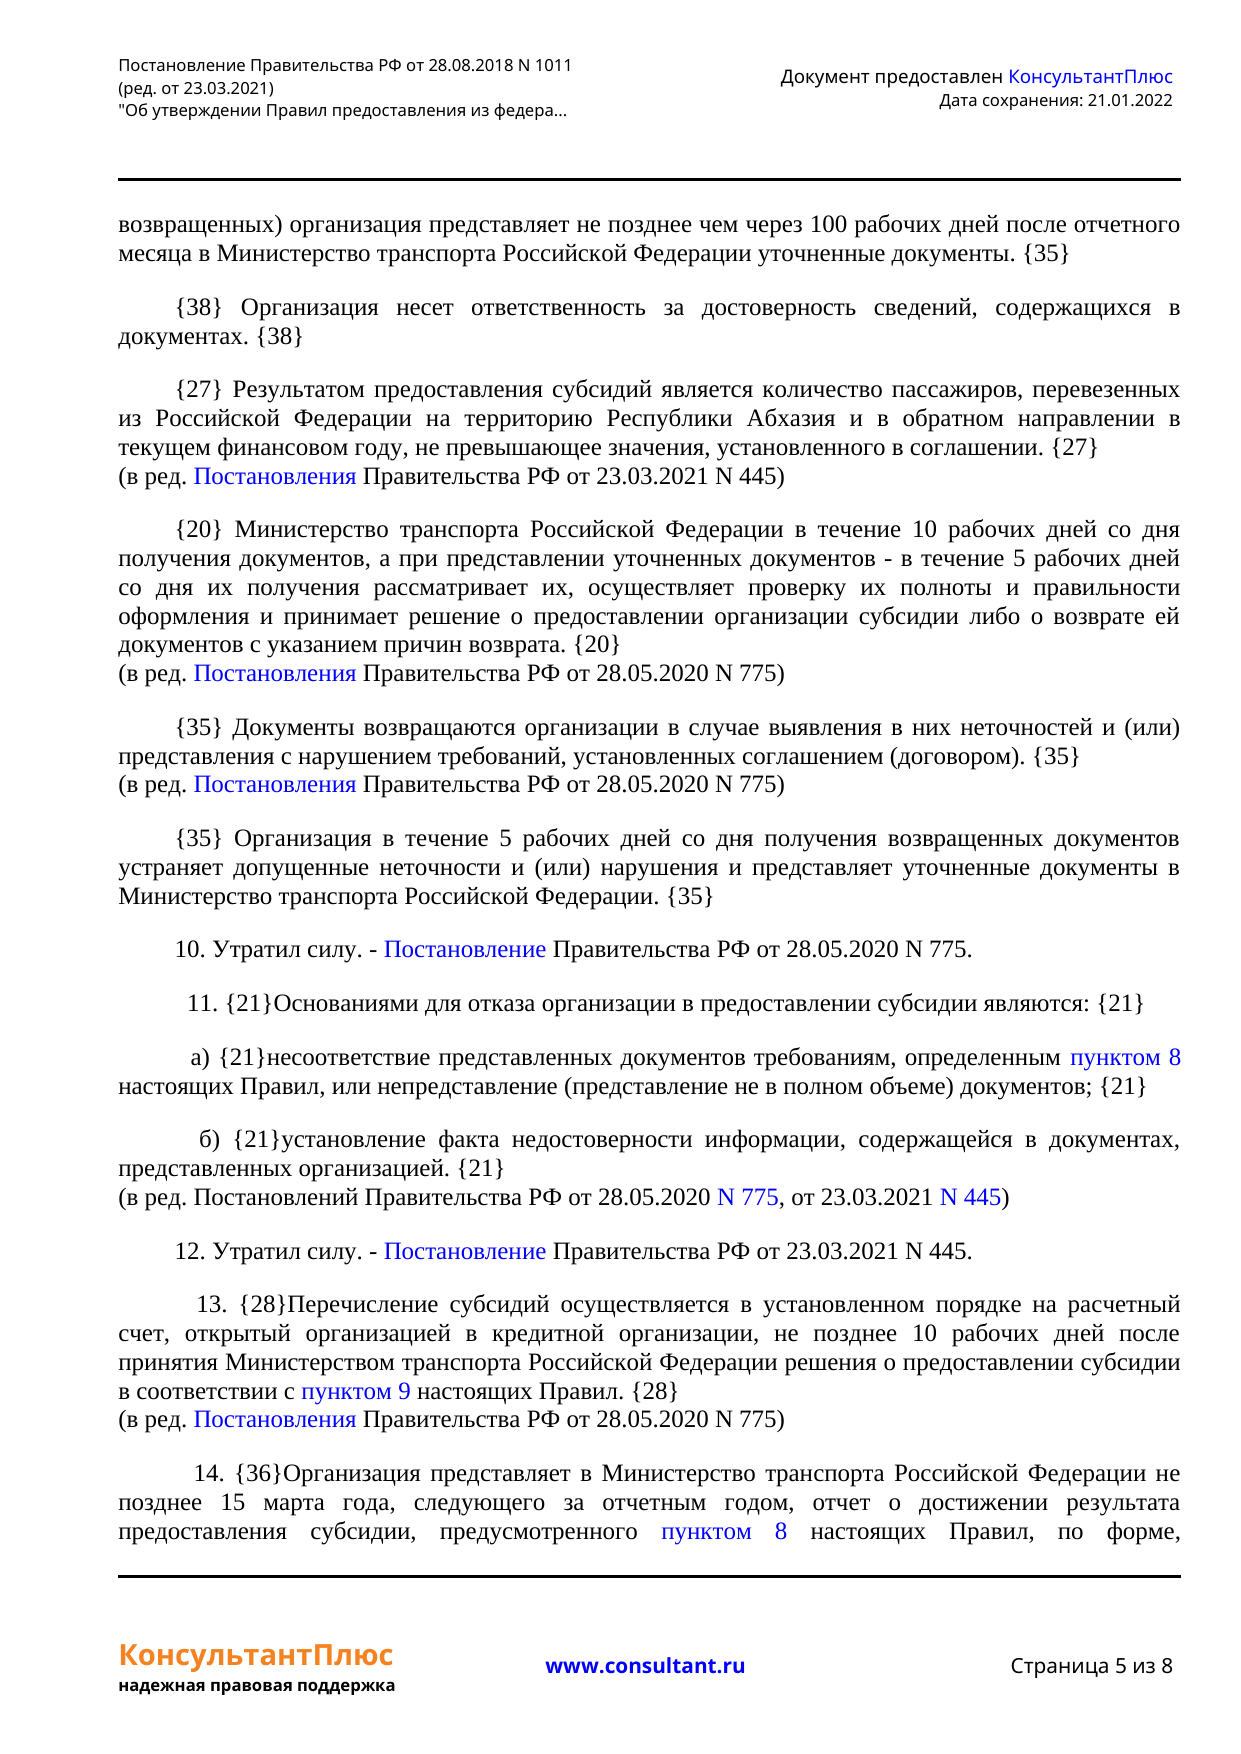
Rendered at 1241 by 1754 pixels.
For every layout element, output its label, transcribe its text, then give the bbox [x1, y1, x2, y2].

text (в ред. Постановления Правительства РФ от 23.03.2021 N 445) [118, 461, 1181, 489]
text б) {21}установление факта недостоверности информации, содержащейся в документах, представленных организацией. {21} [118, 1124, 1181, 1182]
text {38} Организация несет ответственность за достоверность сведений, содержащихся в документах. {38} [118, 292, 1181, 349]
text (в ред. Постановления Правительства РФ от 28.05.2020 N 775) [118, 658, 1181, 687]
text (в ред. Постановления Правительства РФ от 28.05.2020 N 775) [118, 1404, 1181, 1433]
text {20} Министерство транспорта Российской Федерации в течение 10 рабочих дней со дня получения документов, а при представлении уточненных документов - в течение 5 рабочих дней со дня их получения рассматривает их, осуществляет проверку их полноты и правильности оформления и принимает решение о предоставлении организации субсидии либо о возврате ей документов с указанием причин возврата. {20} [118, 514, 1181, 658]
text {35} Документы возвращаются организации в случае выявления в них неточностей и (или) представления с нарушением требований, установленных соглашением (договором). {35} [118, 712, 1181, 769]
text 10. Утратил силу. - Постановление Правительства РФ от 28.05.2020 N 775. [118, 934, 1181, 963]
text 12. Утратил силу. - Постановление Правительства РФ от 23.03.2021 N 445. [118, 1236, 1181, 1264]
text (в ред. Постановлений Правительства РФ от 28.05.2020 N 775, от 23.03.2021 N 445) [118, 1182, 1181, 1211]
text 13. {28}Перечисление субсидий осуществляется в установленном порядке на расчетный счет, открытый организацией в кредитной организации, не позднее 10 рабочих дней после принятия Министерством транспорта Российской Федерации решения о предоставлении субсидии в соответствии с пунктом 9 настоящих Правил. {28} [118, 1289, 1181, 1404]
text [118, 209, 1181, 267]
text {35} Организация в течение 5 рабочих дней со дня получения возвращенных документов устраняет допущенные неточности и (или) нарушения и представляет уточненные документы в Министерство транспорта Российской Федерации. {35} [118, 823, 1181, 909]
text 11. {21}Основаниями для отказа организации в предоставлении субсидии являются: {21} [118, 988, 1181, 1017]
text (в ред. Постановления Правительства РФ от 28.05.2020 N 775) [118, 769, 1181, 798]
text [118, 1458, 1181, 1544]
text {27} Результатом предоставления субсидий является количество пассажиров, перевезенных из Российской Федерации на территорию Республики Абхазия и в обратном направлении в текущем финансовом году, не превышающее значения, установленного в соглашении. {27} [118, 374, 1181, 461]
text а) {21}несоответствие представленных документов требованиям, определенным пунктом 8 настоящих Правил, или непредставление (представление не в полном объеме) документов; {21} [118, 1042, 1181, 1099]
